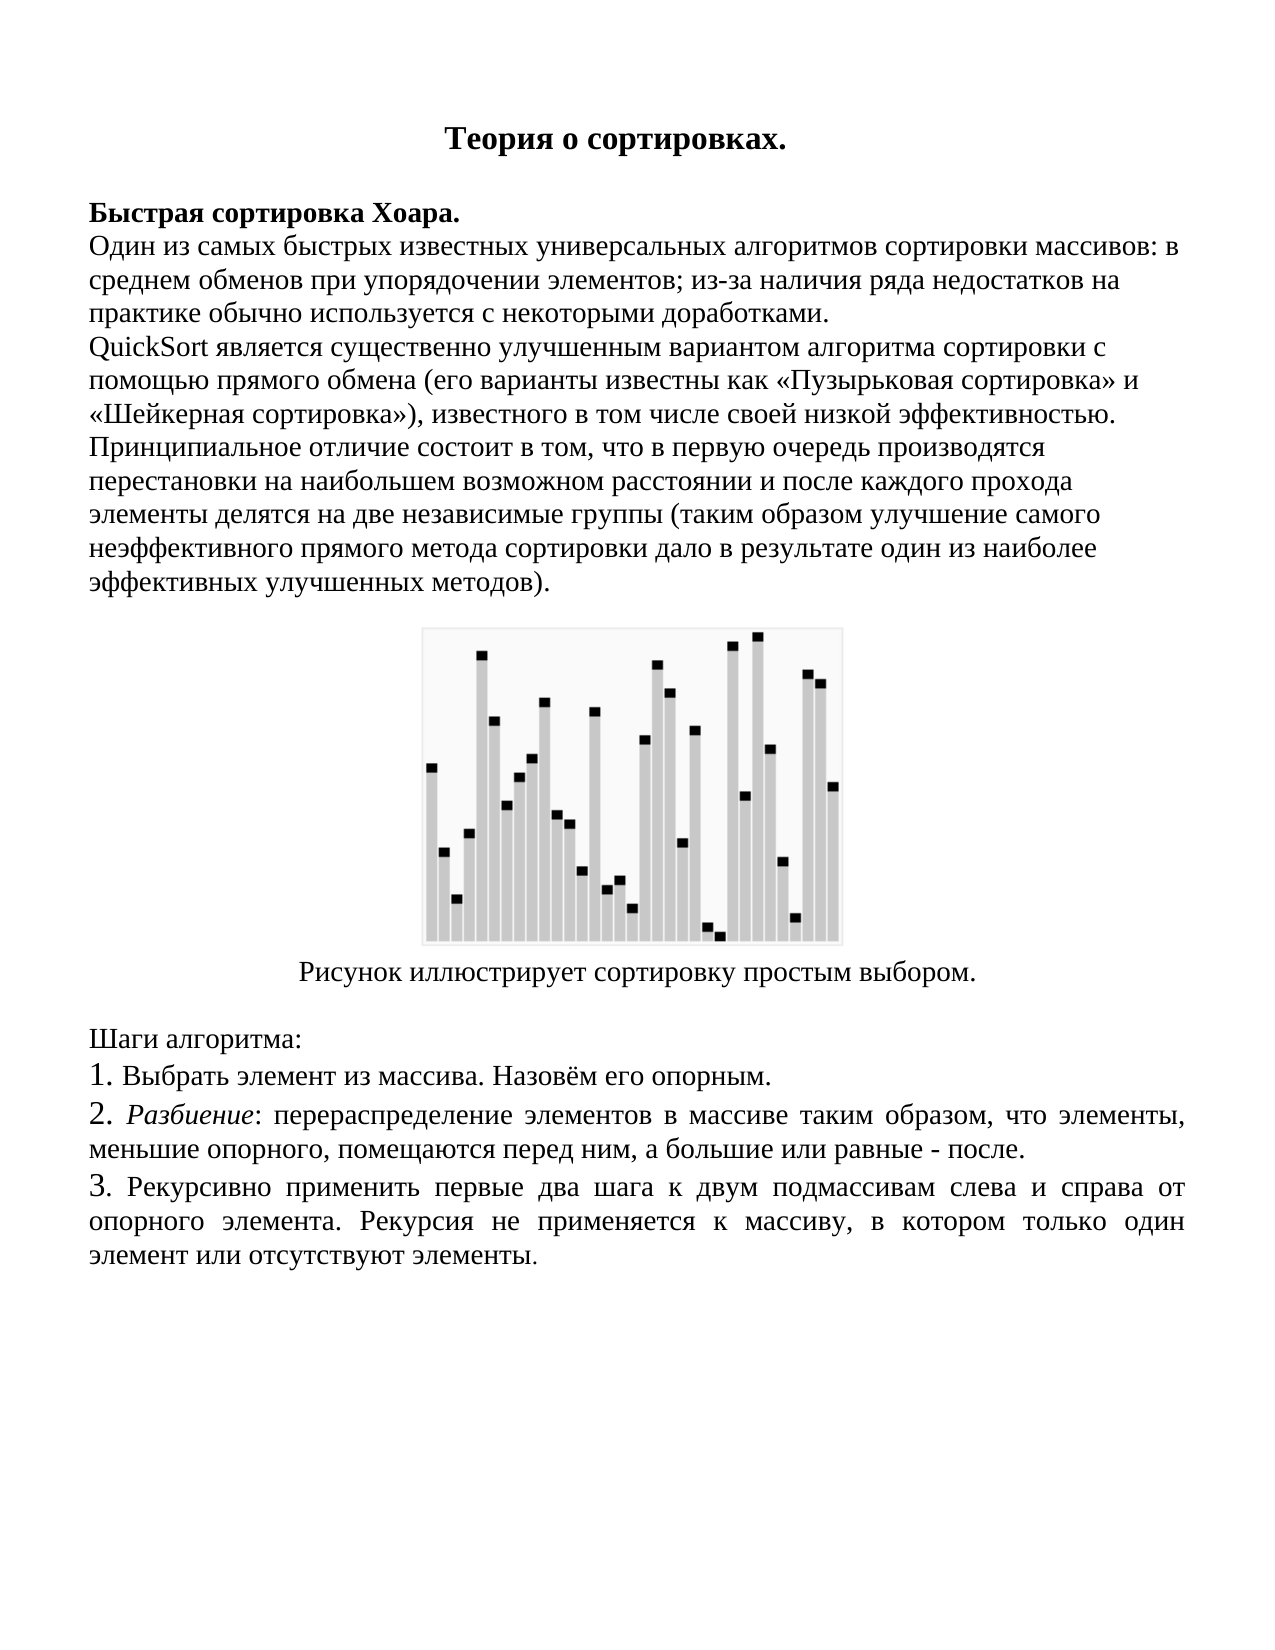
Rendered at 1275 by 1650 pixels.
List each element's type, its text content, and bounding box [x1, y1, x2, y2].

text Шаги алгоритма: [88, 1021, 1186, 1055]
text QuickSort является существенно улучшенным вариантом алгоритма сортировки с помощью прямого обмена (его варианты известны как «Пузырьковая сортировка» и «Шейкерная сортировка»), известного в том числе своей низкой эффективностью. Принципиальное отличие состоит в том, что в первую очередь производятся перестановки на наибольшем возможном расстоянии и после каждого прохода элементы делятся на две независимые группы (таким образом улучшение самого неэффективного прямого метода сортировки дало в результате один из наиболее эффективных улучшенных методов). [88, 329, 1186, 597]
text 3. Рекурсивно применить первые два шага к двум подмассивам слева и справа от опорного элемента. Рекурсия не применяется к массиву, в котором только один элемент или отсутствуют элементы. [88, 1165, 1186, 1270]
text Теория о сортировках. [44, 118, 1186, 156]
picture [414, 620, 853, 954]
text 1. Выбрать элемент из массива. Назовём его опорным. [88, 1055, 1186, 1093]
text 2. Разбиение: перераспределение элементов в массиве таким образом, что элементы, меньшие опорного, помещаются перед ним, а большие или равные - после. [88, 1093, 1186, 1165]
text Один из самых быстрых известных универсальных алгоритмов сортировки массивов: в среднем O ( n log ⁡ n ) {\displaystyle O(n\log n)} обменов при упорядочении n {\displaystyle n} элементов; из-за наличия ряда недостатков на практике обычно используется с некоторыми доработками. [88, 228, 1186, 329]
text Быстрая сортировка Хоара. [88, 195, 1186, 228]
